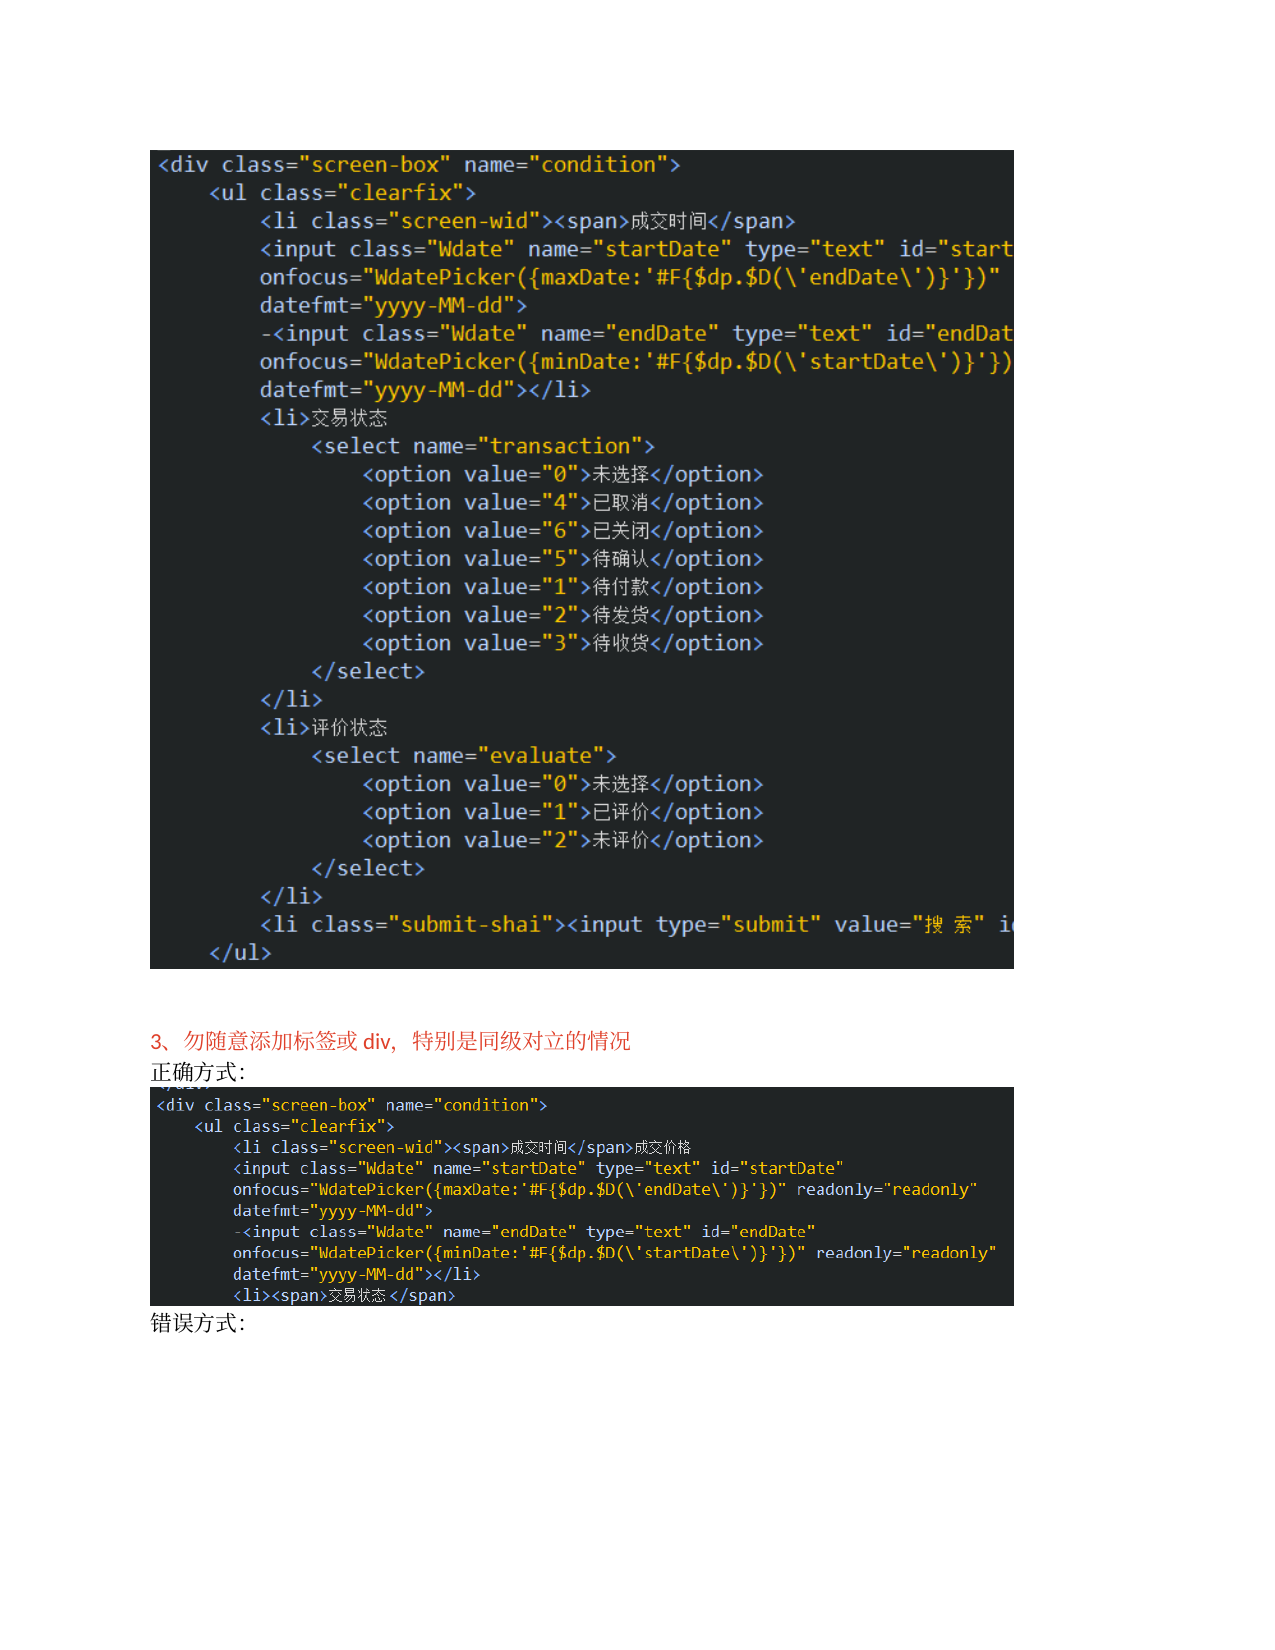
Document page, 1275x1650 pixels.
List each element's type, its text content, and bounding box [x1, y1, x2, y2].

picture [150, 1087, 1014, 1306]
text 错误方式： [150, 1306, 1125, 1337]
picture [150, 150, 1014, 969]
text 3、勿随意添加标签或div，特别是同级对立的情况 [150, 1024, 1125, 1056]
text 正确方式： [150, 1056, 1125, 1087]
